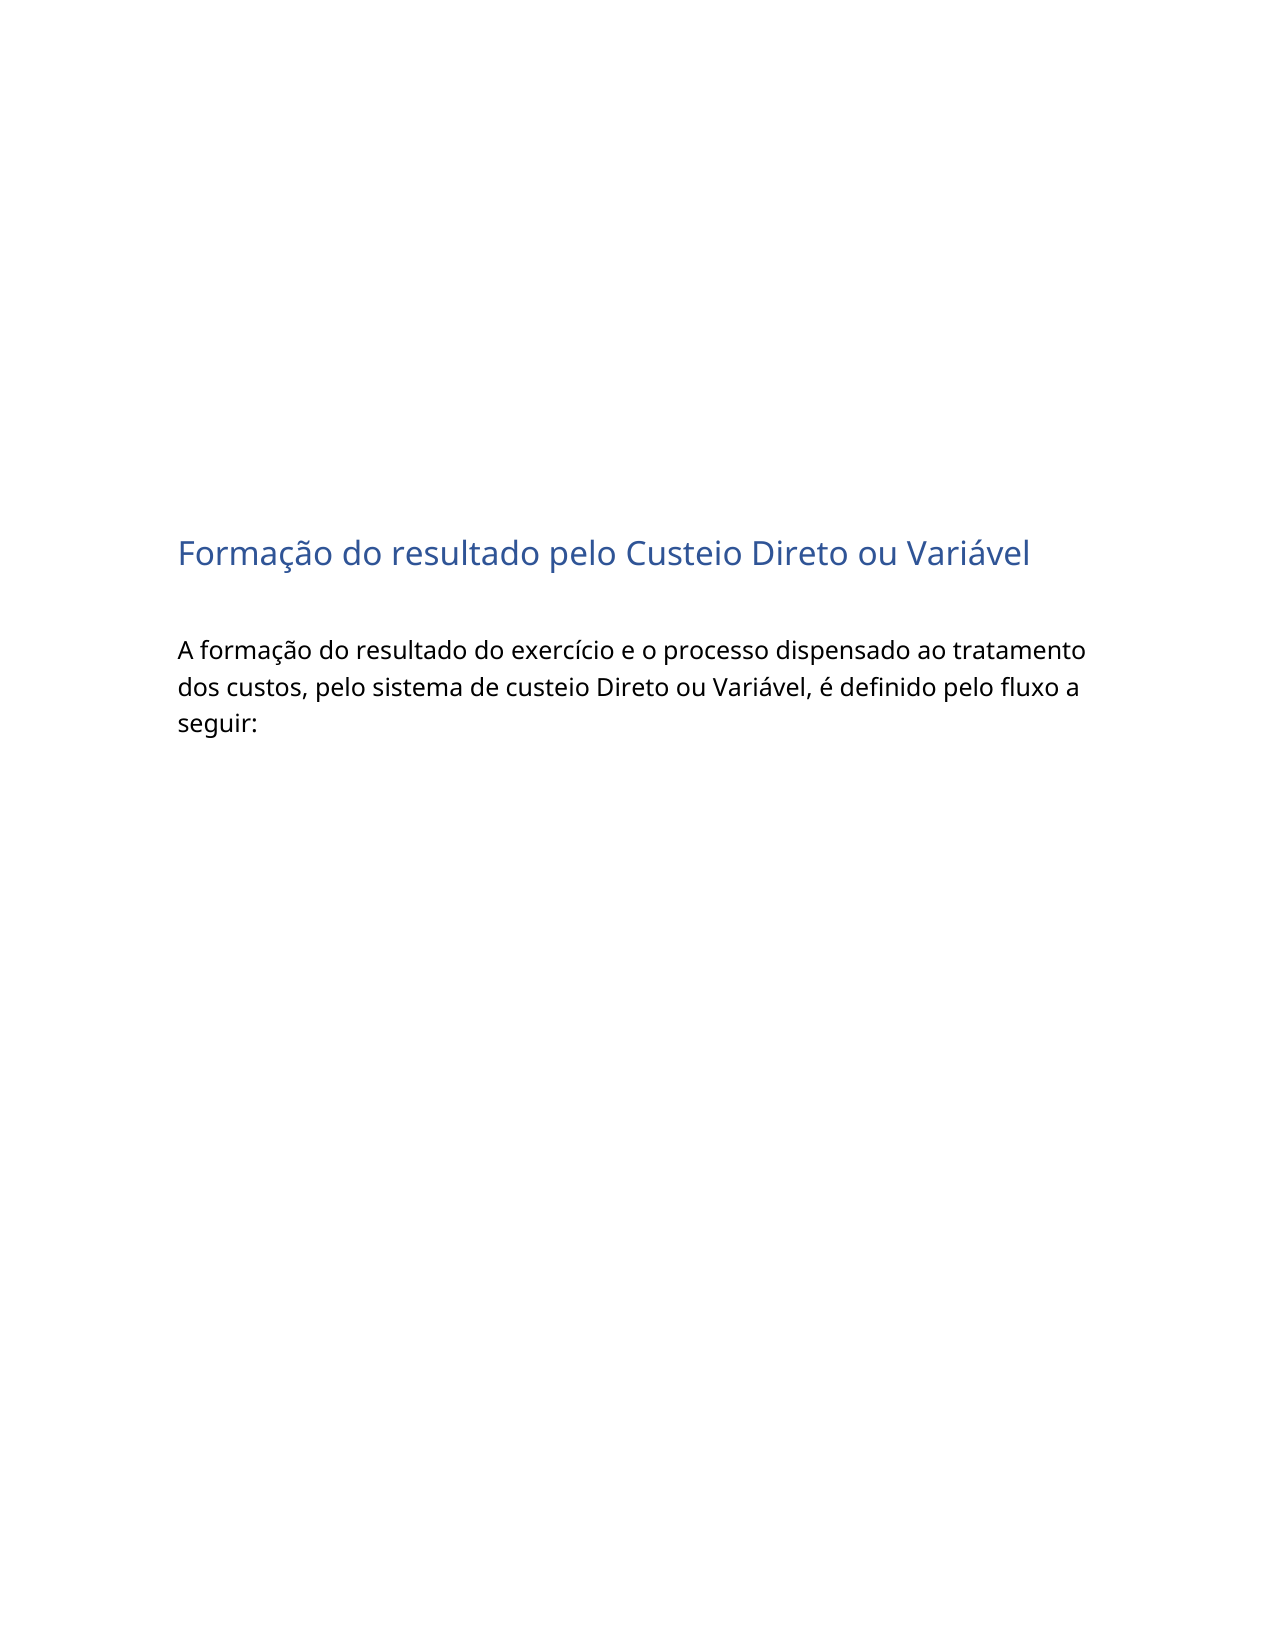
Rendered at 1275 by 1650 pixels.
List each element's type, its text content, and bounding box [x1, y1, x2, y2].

text A formação do resultado do exercício e o processo dispensado ao tratamento dos custos, pelo sistema de custeio Direto ou Variável, é definido pelo fluxo a seguir: [177, 632, 1098, 740]
subtitle Formação do resultado pelo Custeio Direto ou Variável [177, 530, 1098, 575]
